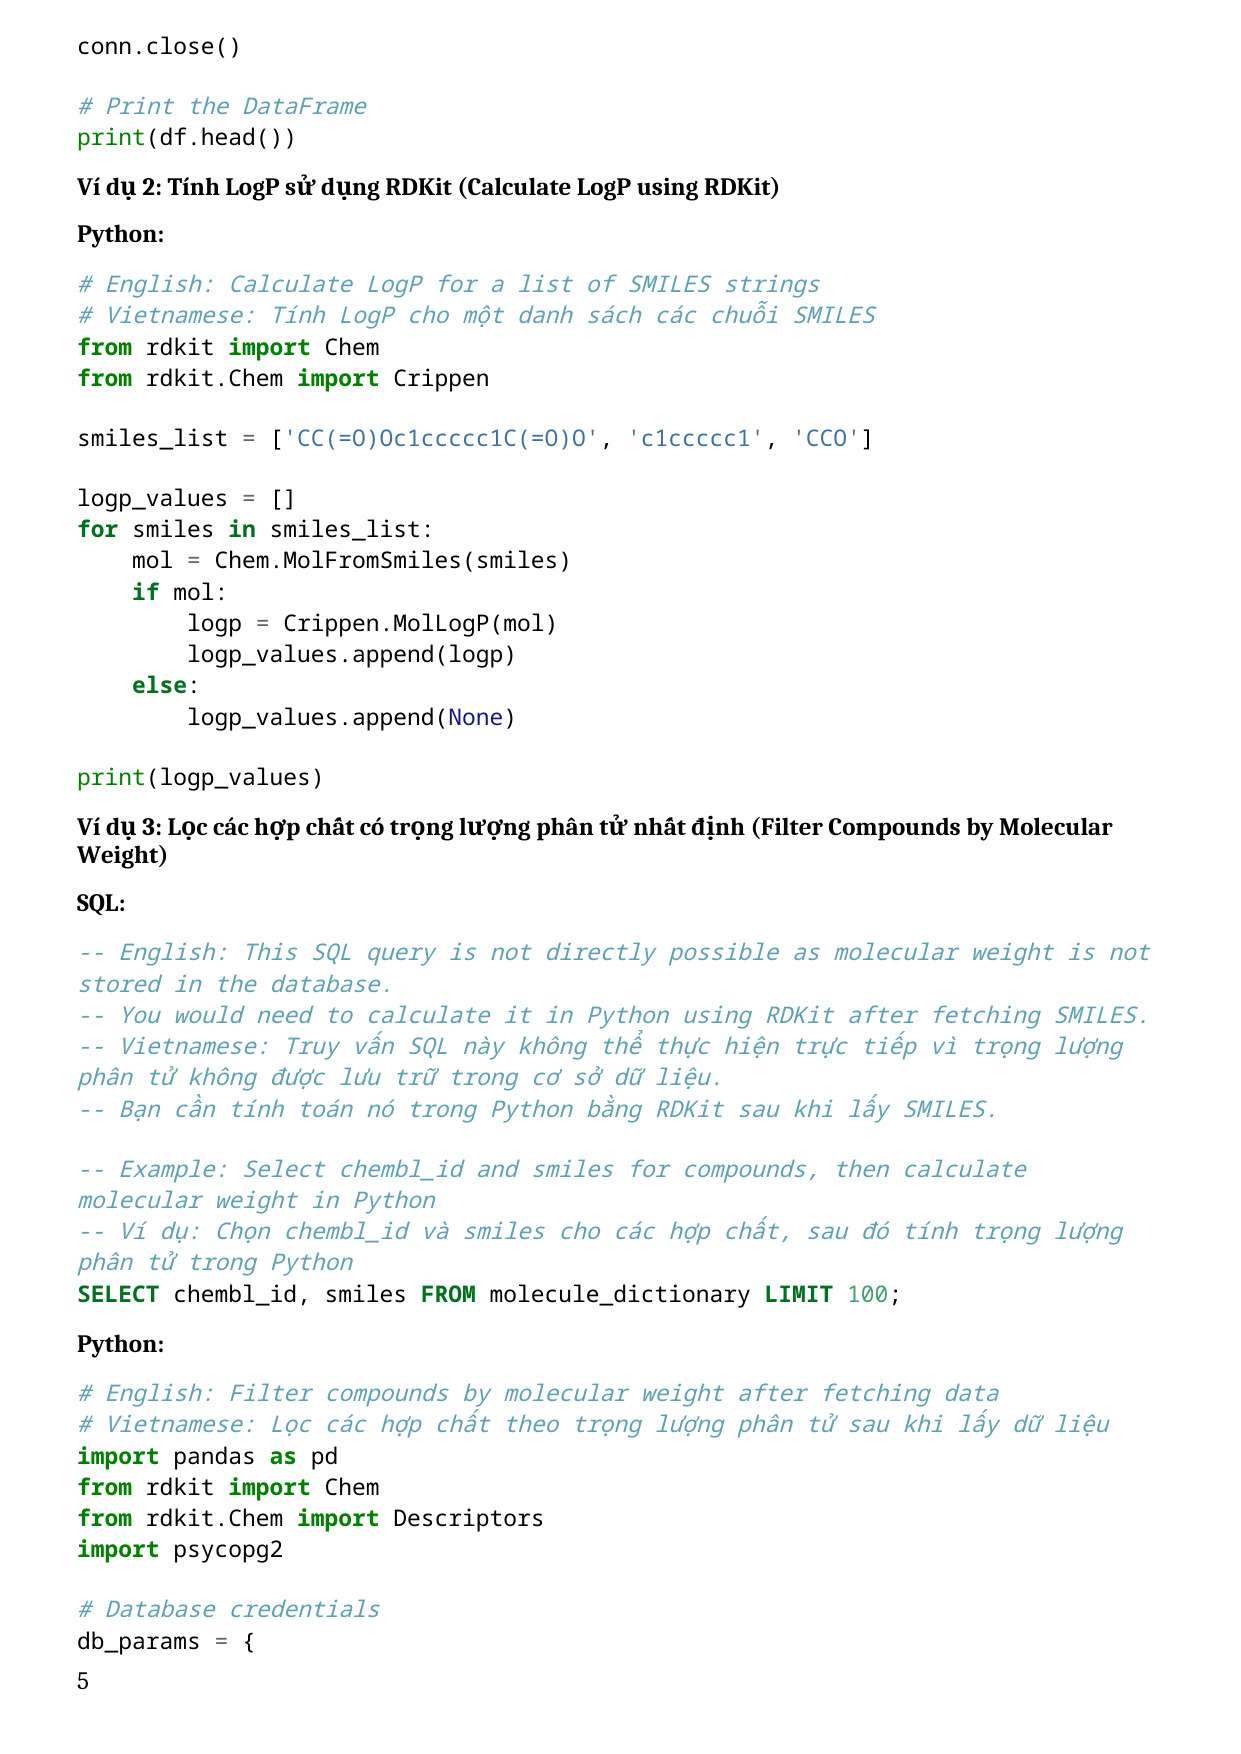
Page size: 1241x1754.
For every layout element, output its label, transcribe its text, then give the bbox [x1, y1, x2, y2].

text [77, 29, 1163, 152]
text Ví dụ 2: Tính LogP sử dụng RDKit (Calculate LogP using RDKit) [77, 173, 1163, 202]
text Python: [77, 220, 1163, 249]
text # English: Calculate LogP for a list of SMILES strings # Vietnamese: Tính LogP cho một danh sách các chuỗi SMILES from rdkit import Chem from rdkit.Chem import Crippen smiles_list = ['CC(=O)Oc1ccccc1C(=O)O', 'c1ccccc1', 'CCO'] logp_values = [] for smiles in smiles_list: mol = Chem.MolFromSmiles(smiles) if mol: logp = Crippen.MolLogP(mol) logp_values.append(logp) else: logp_values.append(None) print(logp_values) [77, 268, 1163, 792]
text Ví dụ 3: Lọc các hợp chất có trọng lượng phân tử nhất định (Filter Compounds by Molecular Weight) [77, 812, 1163, 870]
text -- English: This SQL query is not directly possible as molecular weight is not stored in the database. -- You would need to calculate it in Python using RDKit after fetching SMILES. -- Vietnamese: Truy vấn SQL này không thể thực hiện trực tiếp vì trọng lượng phân tử không được lưu trữ trong cơ sở dữ liệu. -- Bạn cần tính toán nó trong Python bằng RDKit sau khi lấy SMILES. -- Example: Select chembl_id and smiles for compounds, then calculate molecular weight in Python -- Ví dụ: Chọn chembl_id và smiles cho các hợp chất, sau đó tính trọng lượng phân tử trong Python SELECT chembl_id, smiles FROM molecule_dictionary LIMIT 100; [77, 936, 1163, 1309]
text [77, 1377, 1163, 1656]
text Python: [77, 1329, 1163, 1358]
text SQL: [77, 889, 1163, 917]
